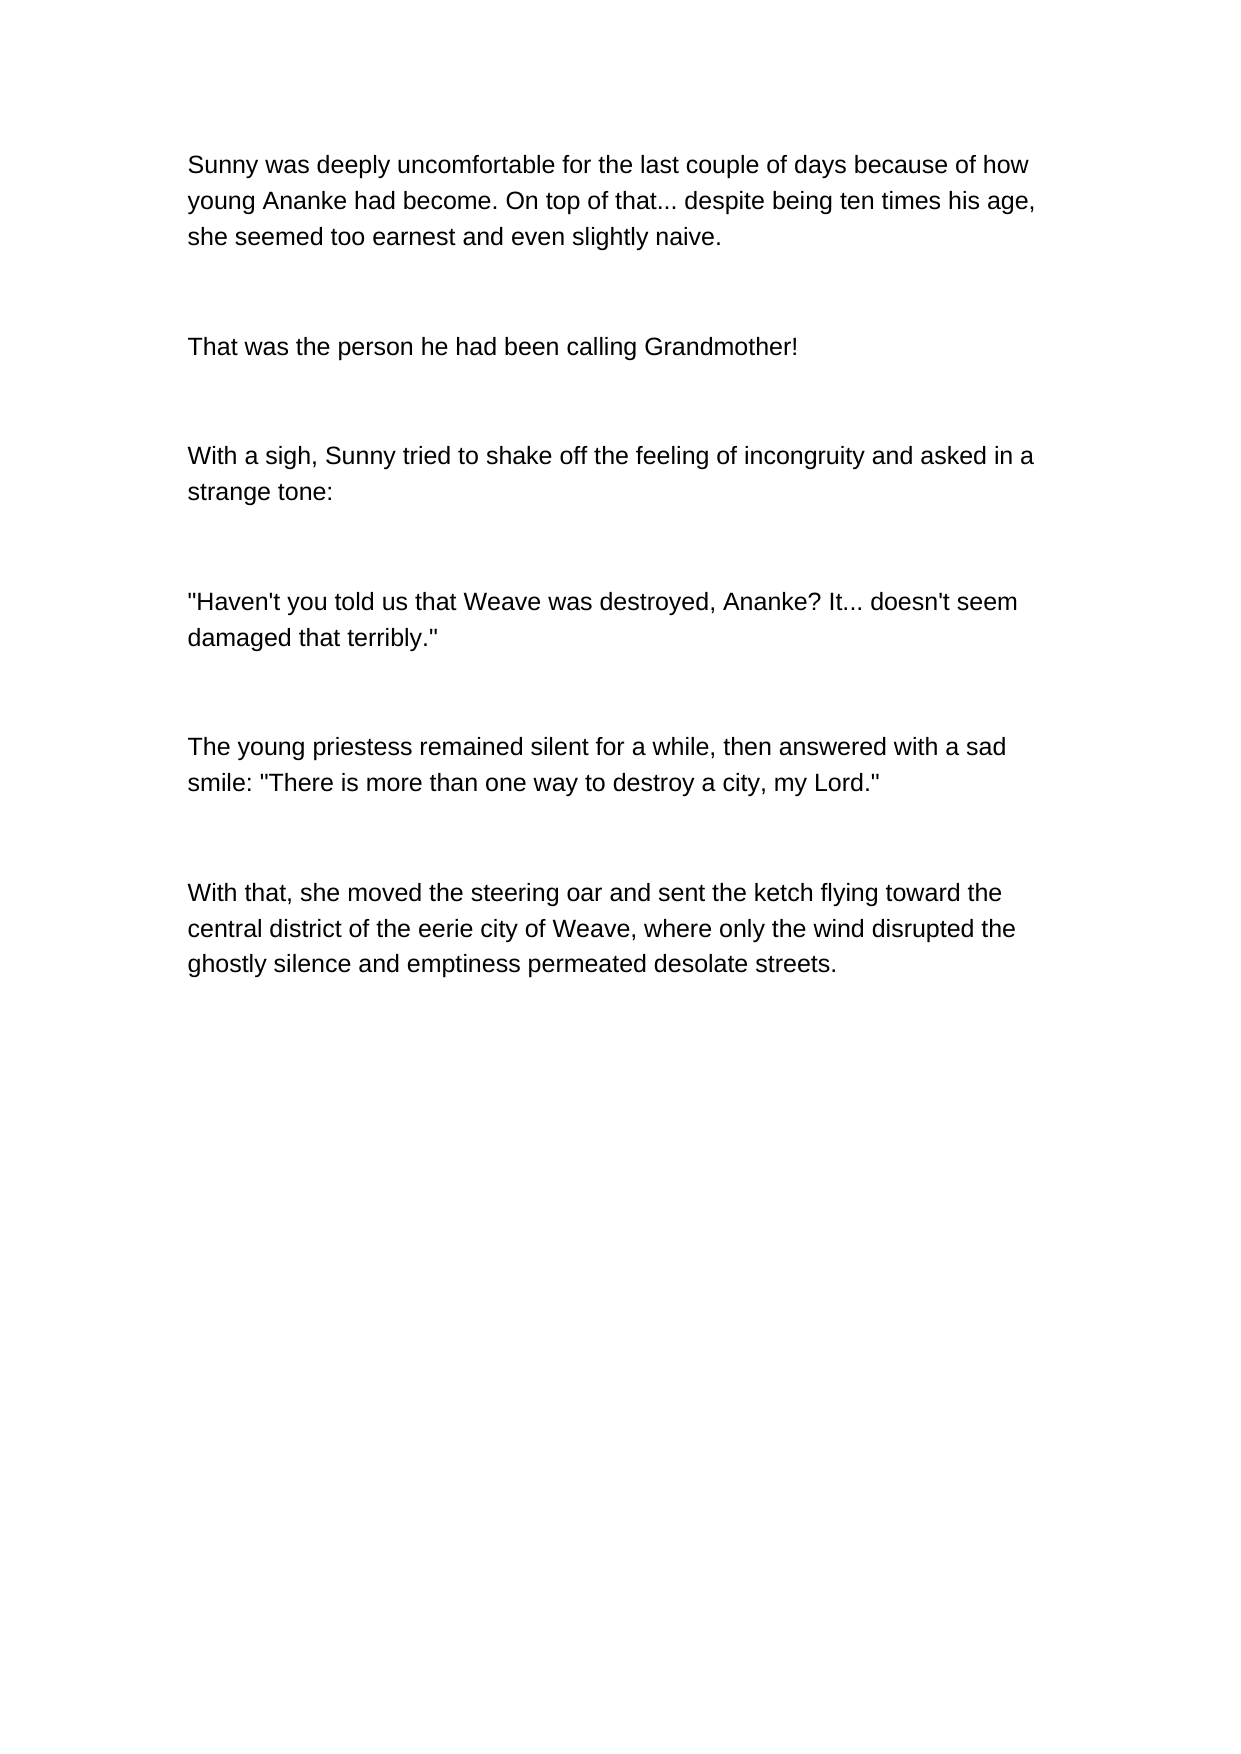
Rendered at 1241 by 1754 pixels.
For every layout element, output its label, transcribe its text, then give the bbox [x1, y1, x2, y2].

text Sunny was deeply uncomfortable for the last couple of days because of how young Ananke had become. On top of that... despite being ten times his age, she seemed too earnest and even slightly naive. [187, 150, 1053, 251]
text With a sigh, Sunny tried to shake off the feeling of incongruity and asked in a strange tone: [187, 441, 1053, 506]
text The young priestess remained silent for a while, then answered with a sad smile: "There is more than one way to destroy a city, my Lord." [187, 732, 1053, 797]
text With that, she moved the steering oar and sent the ketch flying toward the central district of the eerie city of Weave, where only the wind disrupted the ghostly silence and emptiness permeated desolate streets. [187, 878, 1053, 978]
text "Haven't you told us that Weave was destroyed, Ananke? It... doesn't seem damaged that terribly." [187, 587, 1053, 651]
text That was the person he had been calling Grandmother! [187, 331, 1053, 360]
